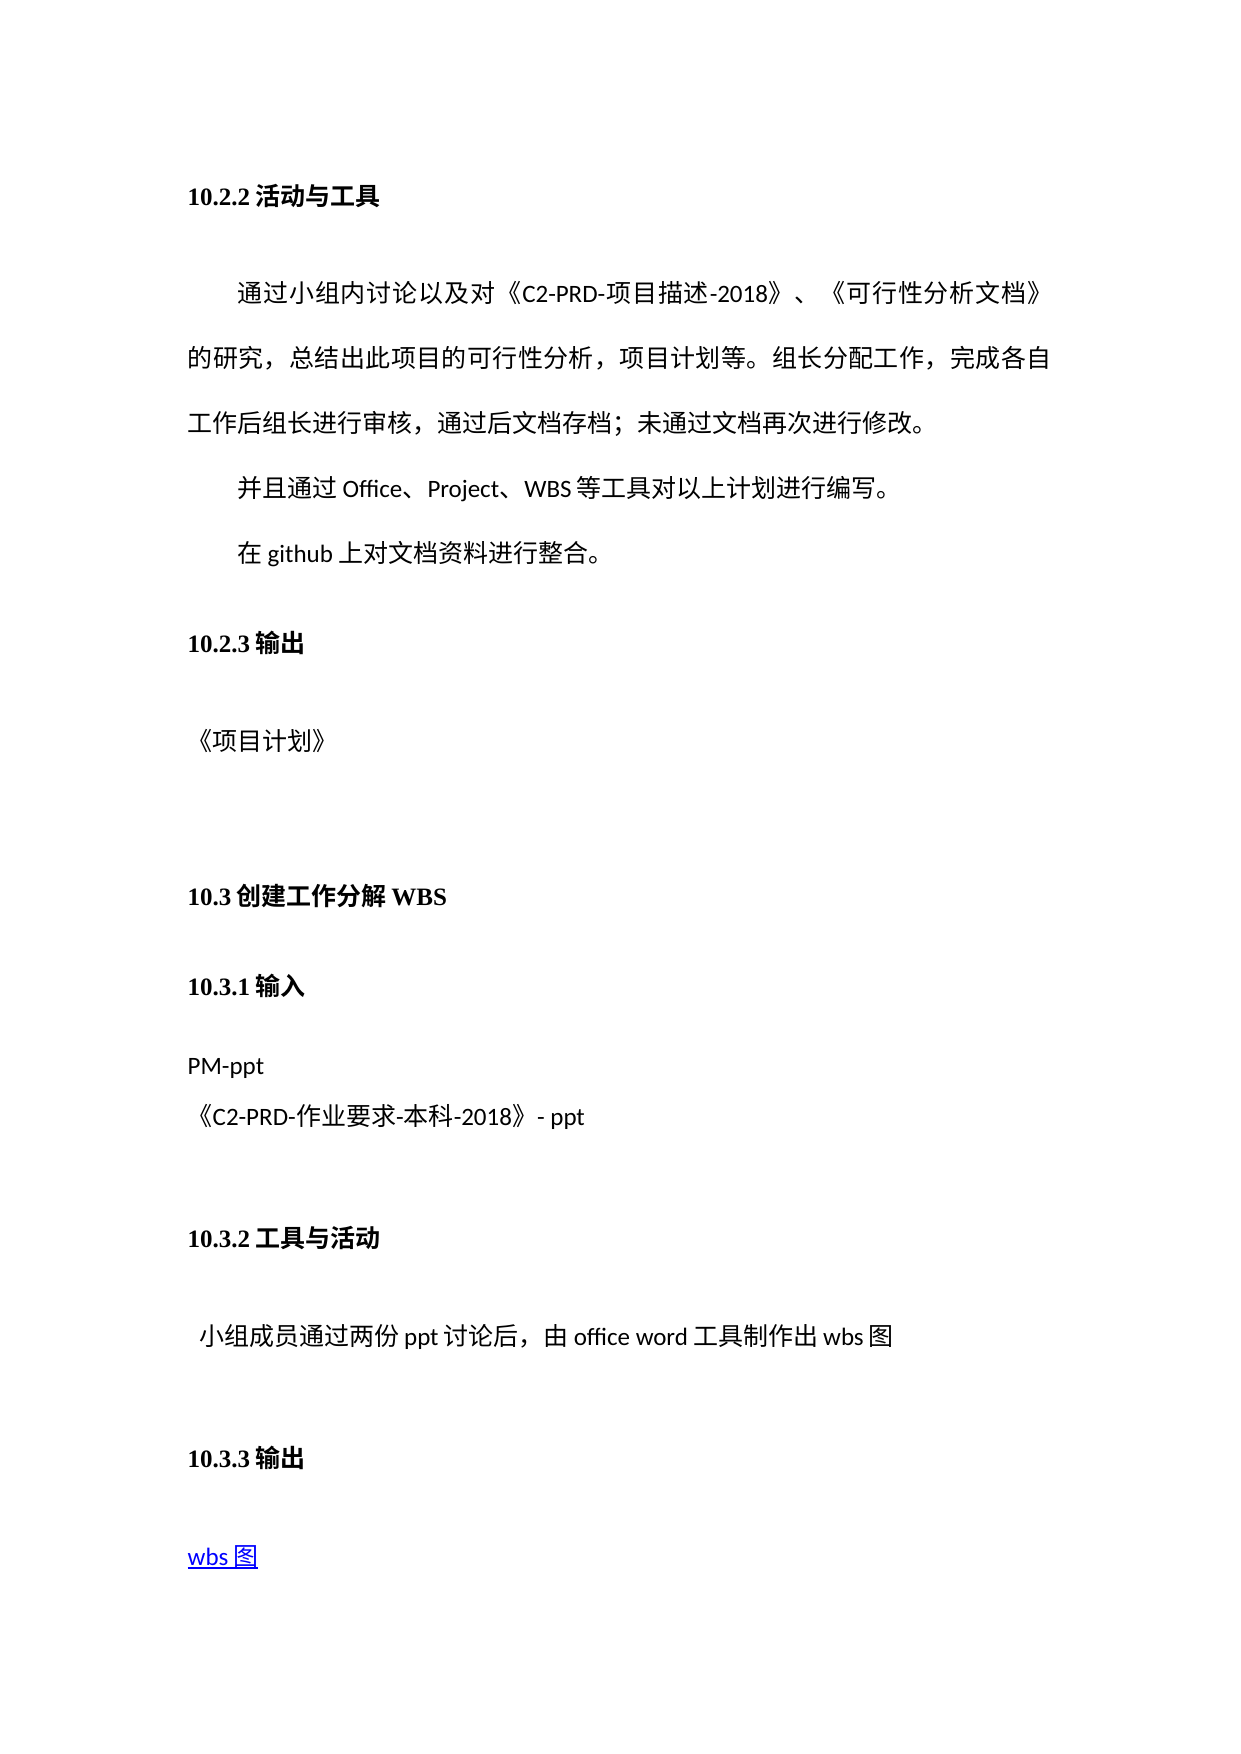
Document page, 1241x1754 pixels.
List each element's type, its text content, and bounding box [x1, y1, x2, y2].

text 《项目计划》 [187, 707, 1053, 772]
subtitle 10.2.3输出 [187, 609, 1053, 674]
text 通过小组内讨论以及对《C2-PRD-项目描述-2018》、《可行性分析文档》的研究，总结出此项目的可行性分析，项目计划等。组长分配工作，完成各自工作后组长进行审核，通过后文档存档；未通过文档再次进行修改。 [187, 259, 1053, 454]
text 在github上对文档资料进行整合。 [187, 519, 1053, 584]
text 《C2-PRD-作业要求-本科-2018》- ppt [187, 1082, 1053, 1147]
text 小组成员通过两份ppt讨论后，由office word工具制作出wbs图 [187, 1302, 1053, 1367]
text PM-ppt [187, 1049, 1053, 1082]
text 并且通过Office、Project、WBS等工具对以上计划进行编写。 [187, 454, 1053, 519]
subtitle 10.3.3输出 [187, 1424, 1053, 1489]
subtitle 10.2.2活动与工具 [187, 162, 1053, 227]
subtitle 10.3.2工具与活动 [187, 1204, 1053, 1269]
text wbs图 [187, 1522, 1053, 1587]
subtitle 10.3创建工作分解WBS [187, 862, 1053, 927]
subtitle 10.3.1输入 [187, 952, 1053, 1017]
